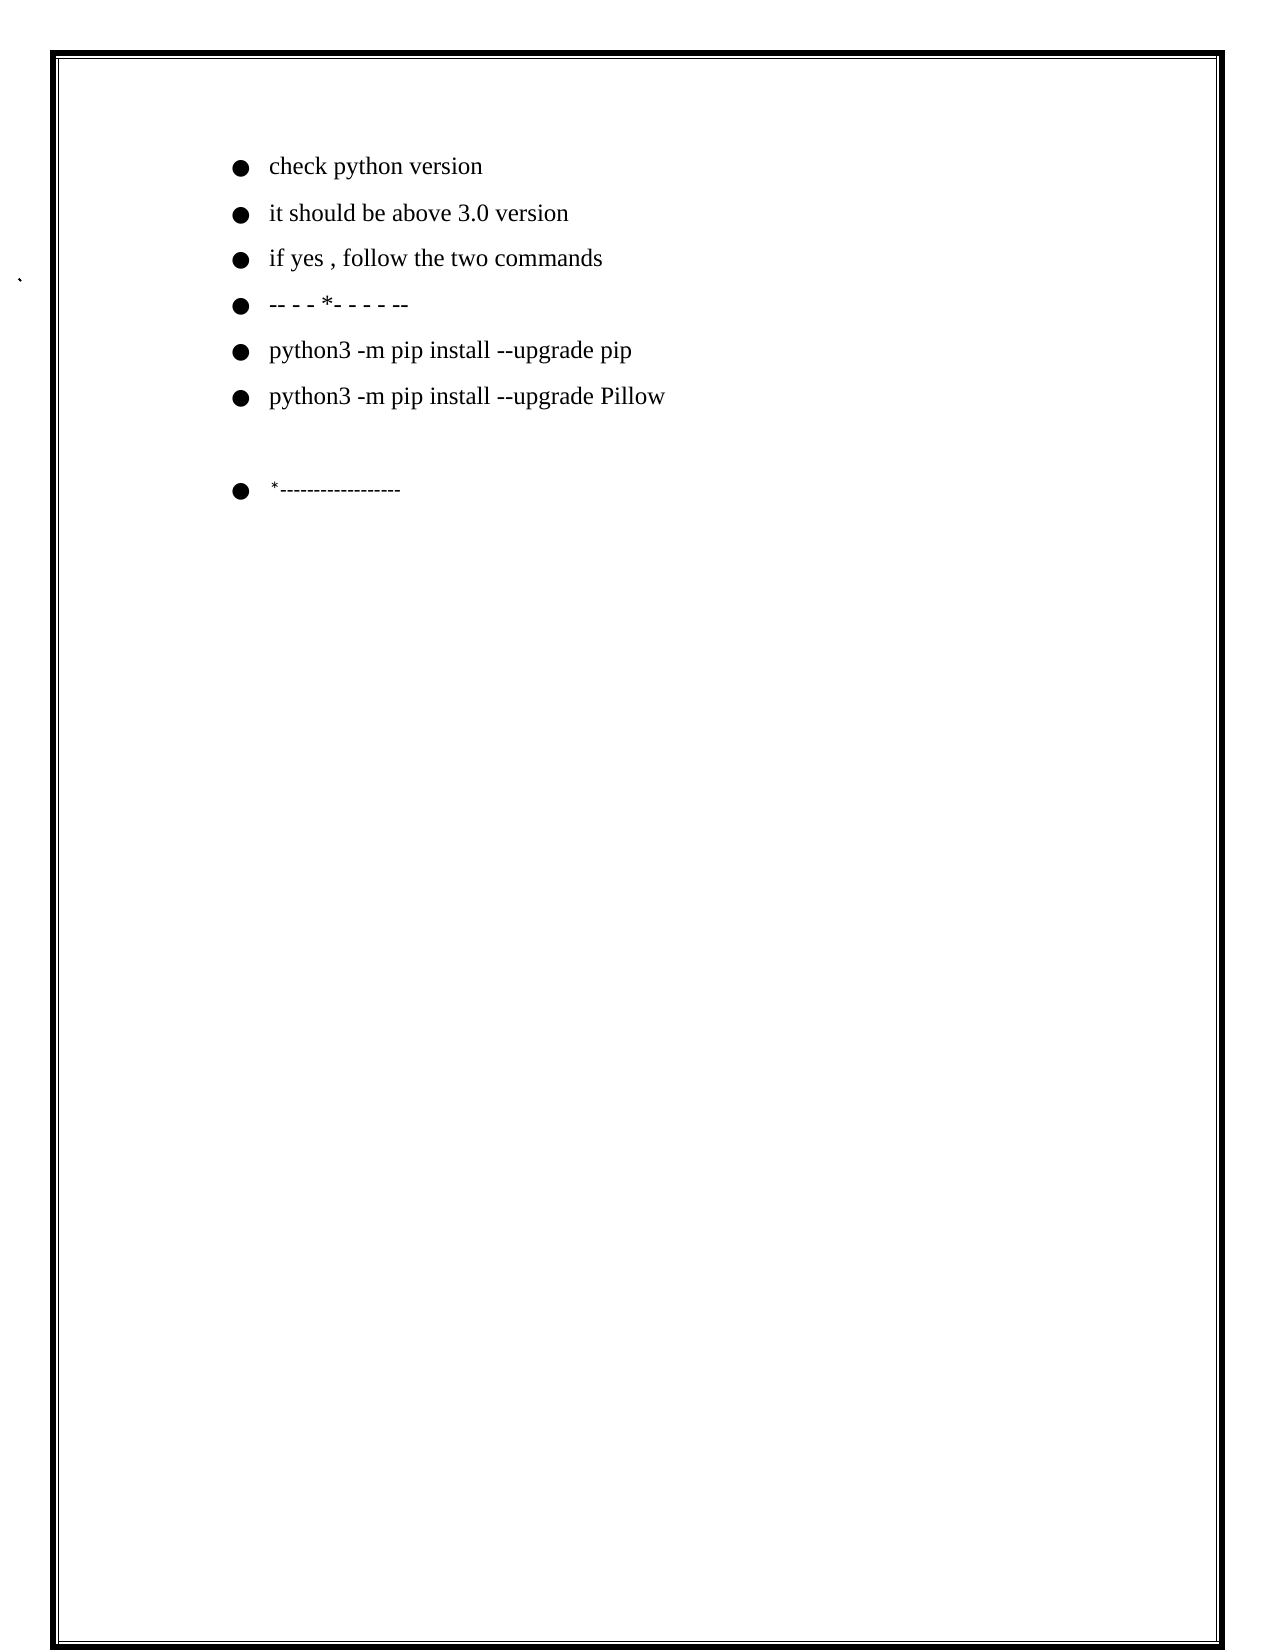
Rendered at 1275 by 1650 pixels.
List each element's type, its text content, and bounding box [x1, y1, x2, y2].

list it should be above 3.0 version [231, 188, 1152, 233]
list check python version [231, 142, 1152, 187]
list -- - - *- - - - -- [231, 280, 1152, 324]
list *------------------ [231, 465, 1152, 510]
list python3 -m pip install --upgrade pip [231, 327, 1152, 371]
list python3 -m pip install --upgrade Pillow [231, 372, 1152, 417]
list if yes , follow the two commands [231, 234, 1152, 279]
